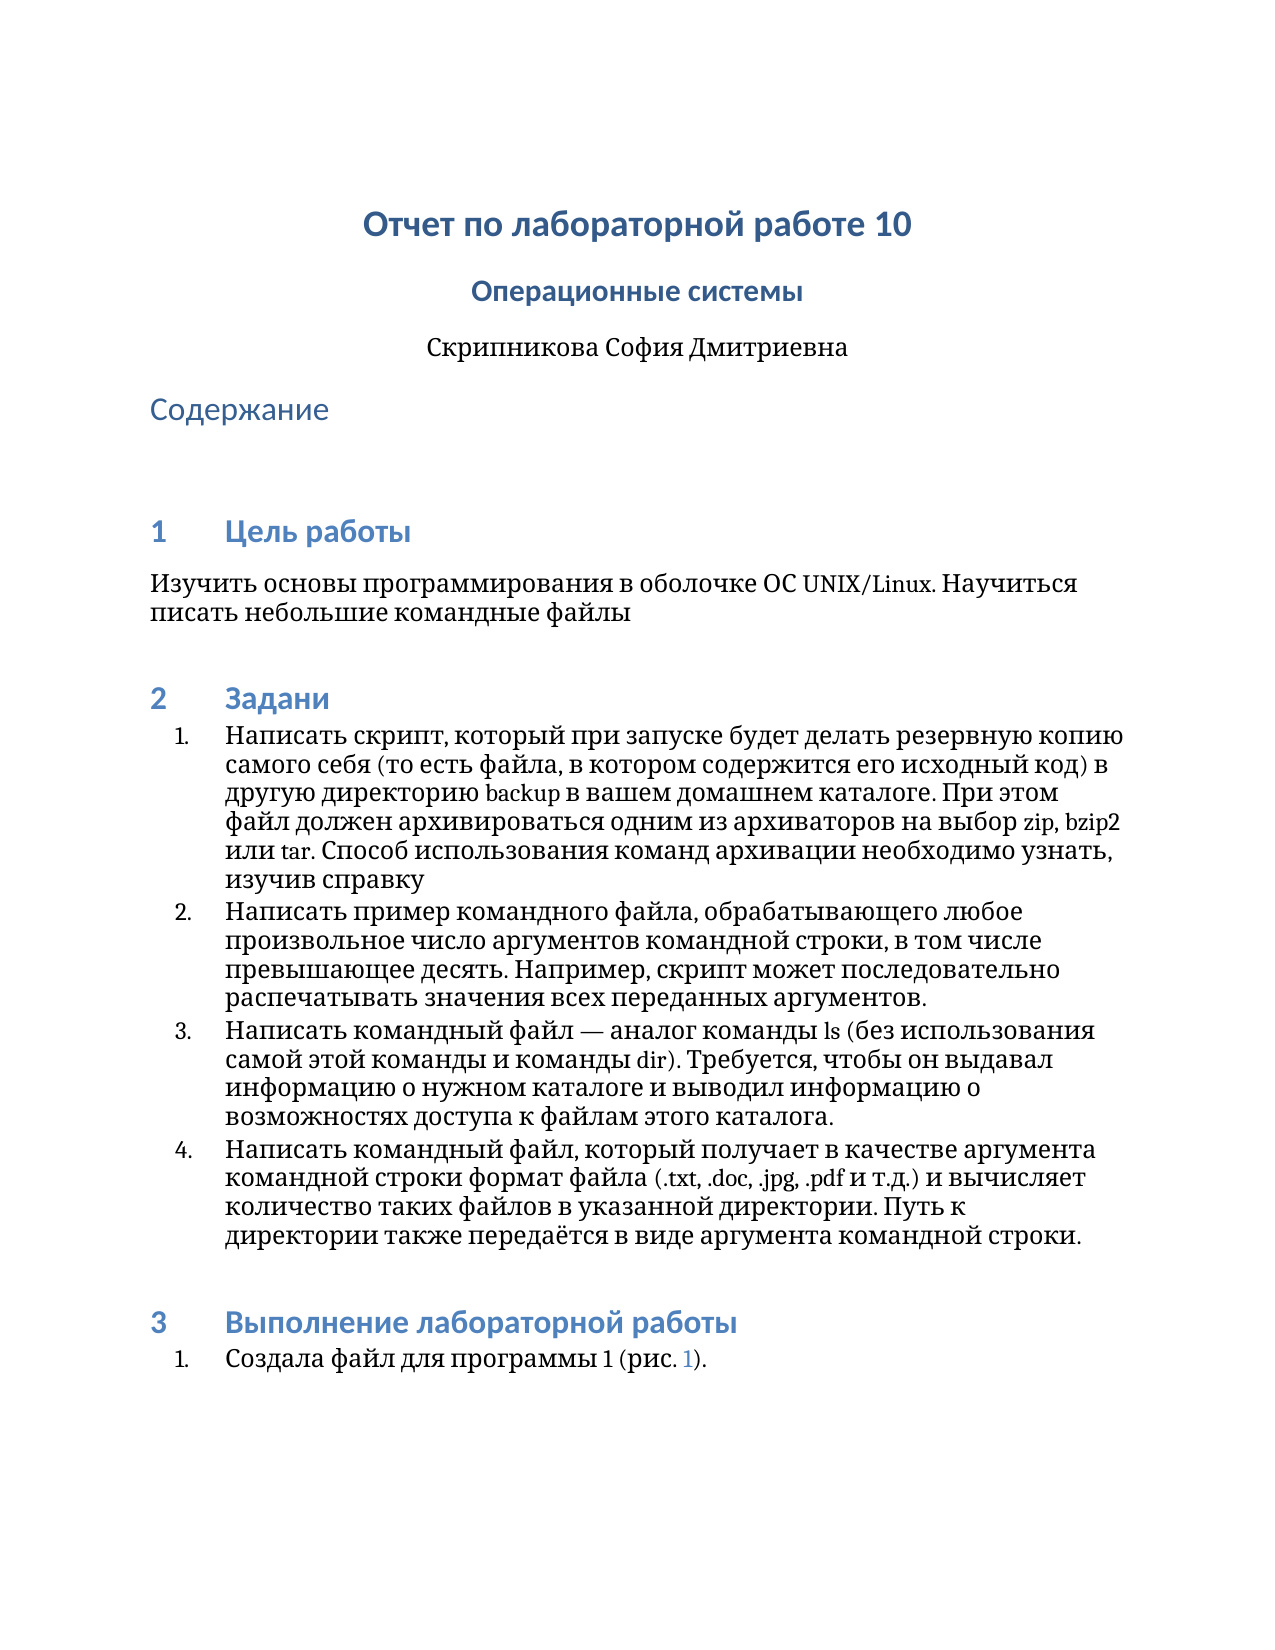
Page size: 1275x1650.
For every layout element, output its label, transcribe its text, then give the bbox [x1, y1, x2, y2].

subtitle Операционные системы [150, 271, 1125, 309]
list Написать командный файл — аналог команды ls (без использования самой этой команды и команды dir). Требуется, чтобы он выдавал информацию о нужном каталоге и выводил информацию о возможностях доступа к файлам этого каталога. [175, 1017, 1125, 1132]
list Создала файл для программы 1 (рис. 1). [175, 1345, 1125, 1374]
title Отчет по лабораторной работе 10 [150, 200, 1125, 246]
subtitle 3 Выполнение лабораторной работы [150, 1301, 1125, 1341]
list Написать скрипт, который при запуске будет делать резервную копию самого себя (то есть файла, в котором содержится его исходный код) в другую директорию backup в вашем домашнем каталоге. При этом файл должен архивироваться одним из архиваторов на выбор zip, bzip2 или tar. Способ использования команд архивации необходимо узнать, изучив справку [175, 722, 1125, 894]
text Изучить основы программирования в оболочке ОС UNIX/Linux. Научиться писать небольшие командные файлы [150, 570, 1125, 627]
list Написать командный файл, который получает в качестве аргумента командной строки формат файла (.txt, .doc, .jpg, .pdf и т.д.) и вычисляет количество таких файлов в указанной директории. Путь к директории также передаётся в виде аргумента командной строки. [175, 1136, 1125, 1251]
text Скрипникова София Дмитриевна [150, 334, 1125, 363]
list Написать пример командного файла, обрабатывающего любое произвольное число аргументов командной строки, в том числе превышающее десять. Например, скрипт может последовательно распечатывать значения всех переданных аргументов. [175, 898, 1125, 1013]
subtitle 2 Задани [150, 677, 1125, 718]
subtitle 1 Цель работы [150, 510, 1125, 551]
